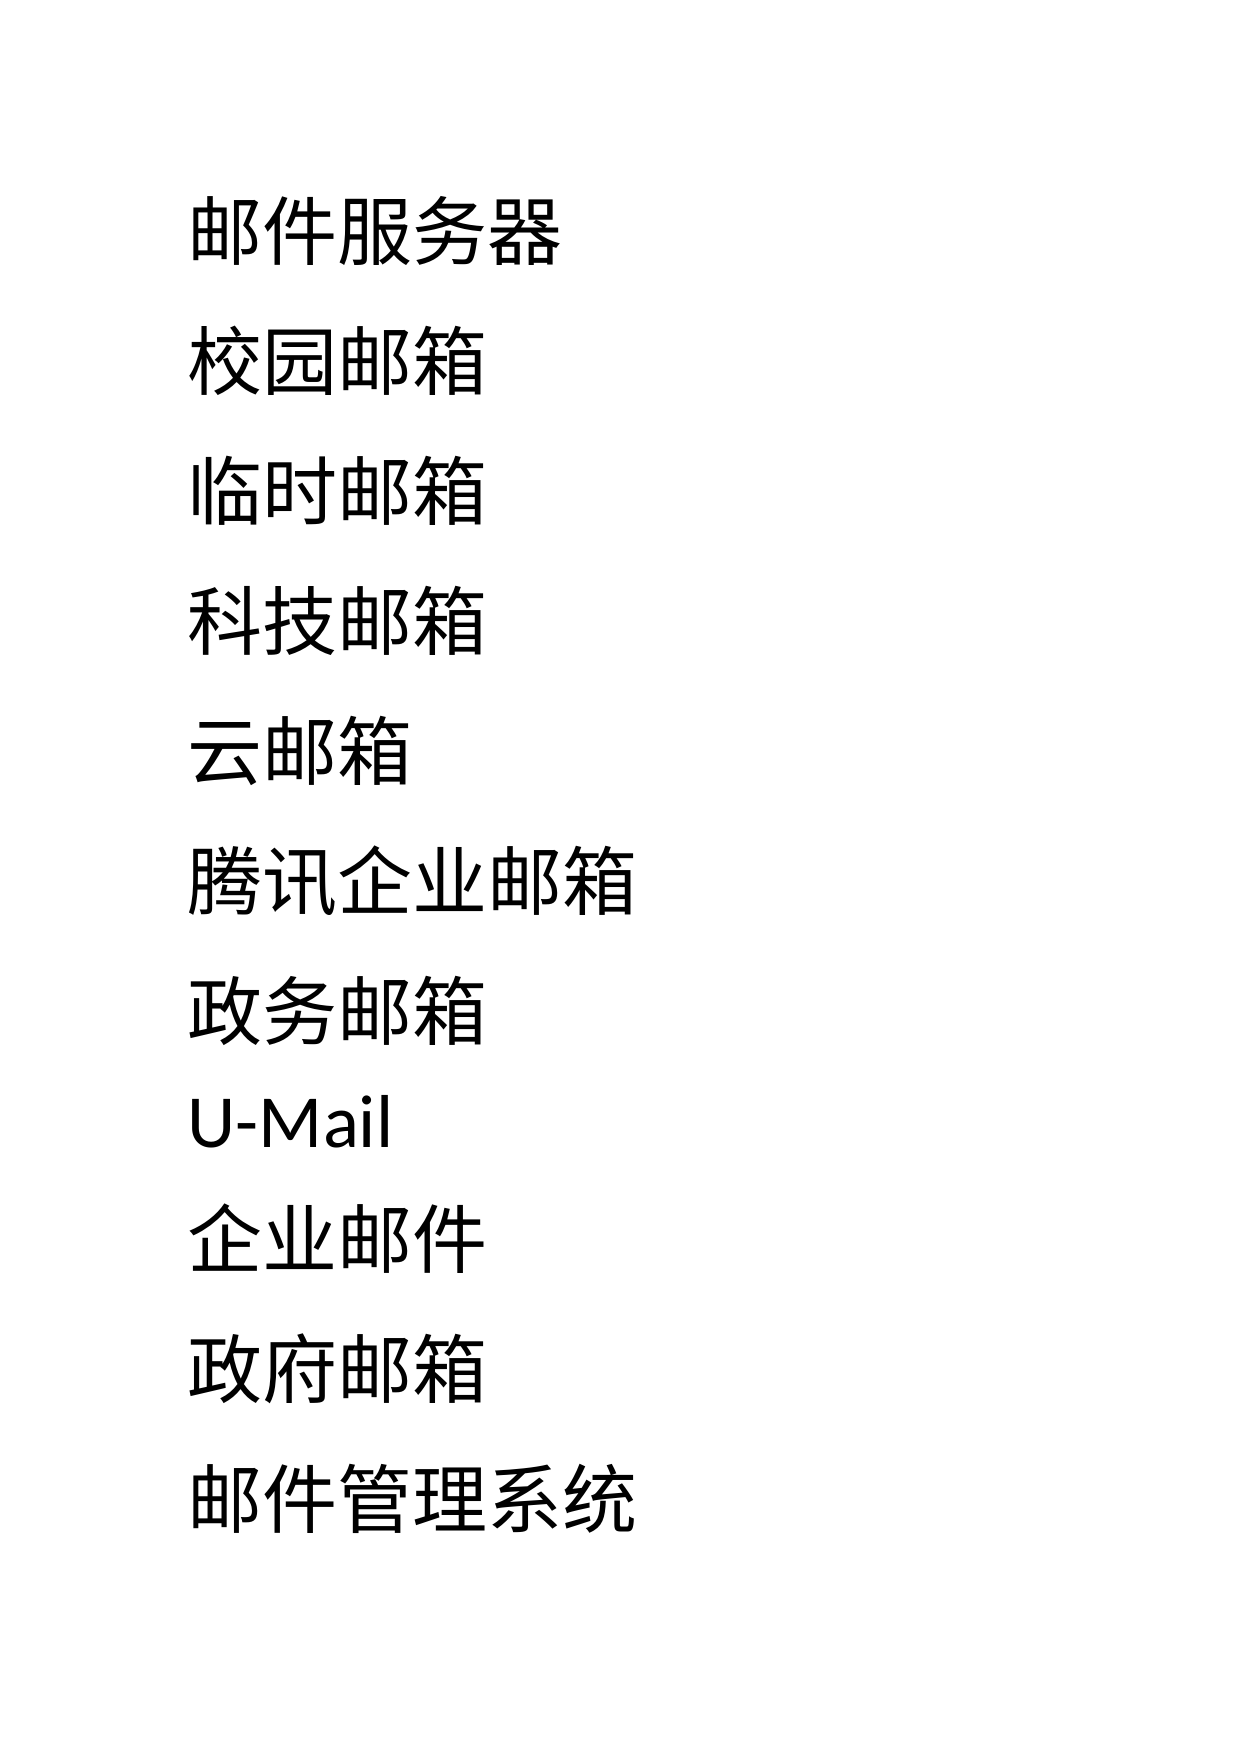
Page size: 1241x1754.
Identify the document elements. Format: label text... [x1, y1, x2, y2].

list Mail [187, 1072, 1053, 1169]
list 企业邮件 [187, 1169, 1053, 1299]
text 临时邮箱 [187, 422, 1053, 552]
text 科技邮箱 [187, 552, 1053, 682]
list 邮件管理系统 [187, 1429, 1053, 1559]
text 云邮箱 [187, 682, 1053, 812]
text 政务邮箱 [187, 942, 1053, 1072]
list 政府邮箱 [187, 1299, 1053, 1429]
text 邮件服务器 [187, 162, 1053, 292]
text 腾讯企业邮箱 [187, 812, 1053, 942]
text 校园邮箱 [187, 292, 1053, 422]
